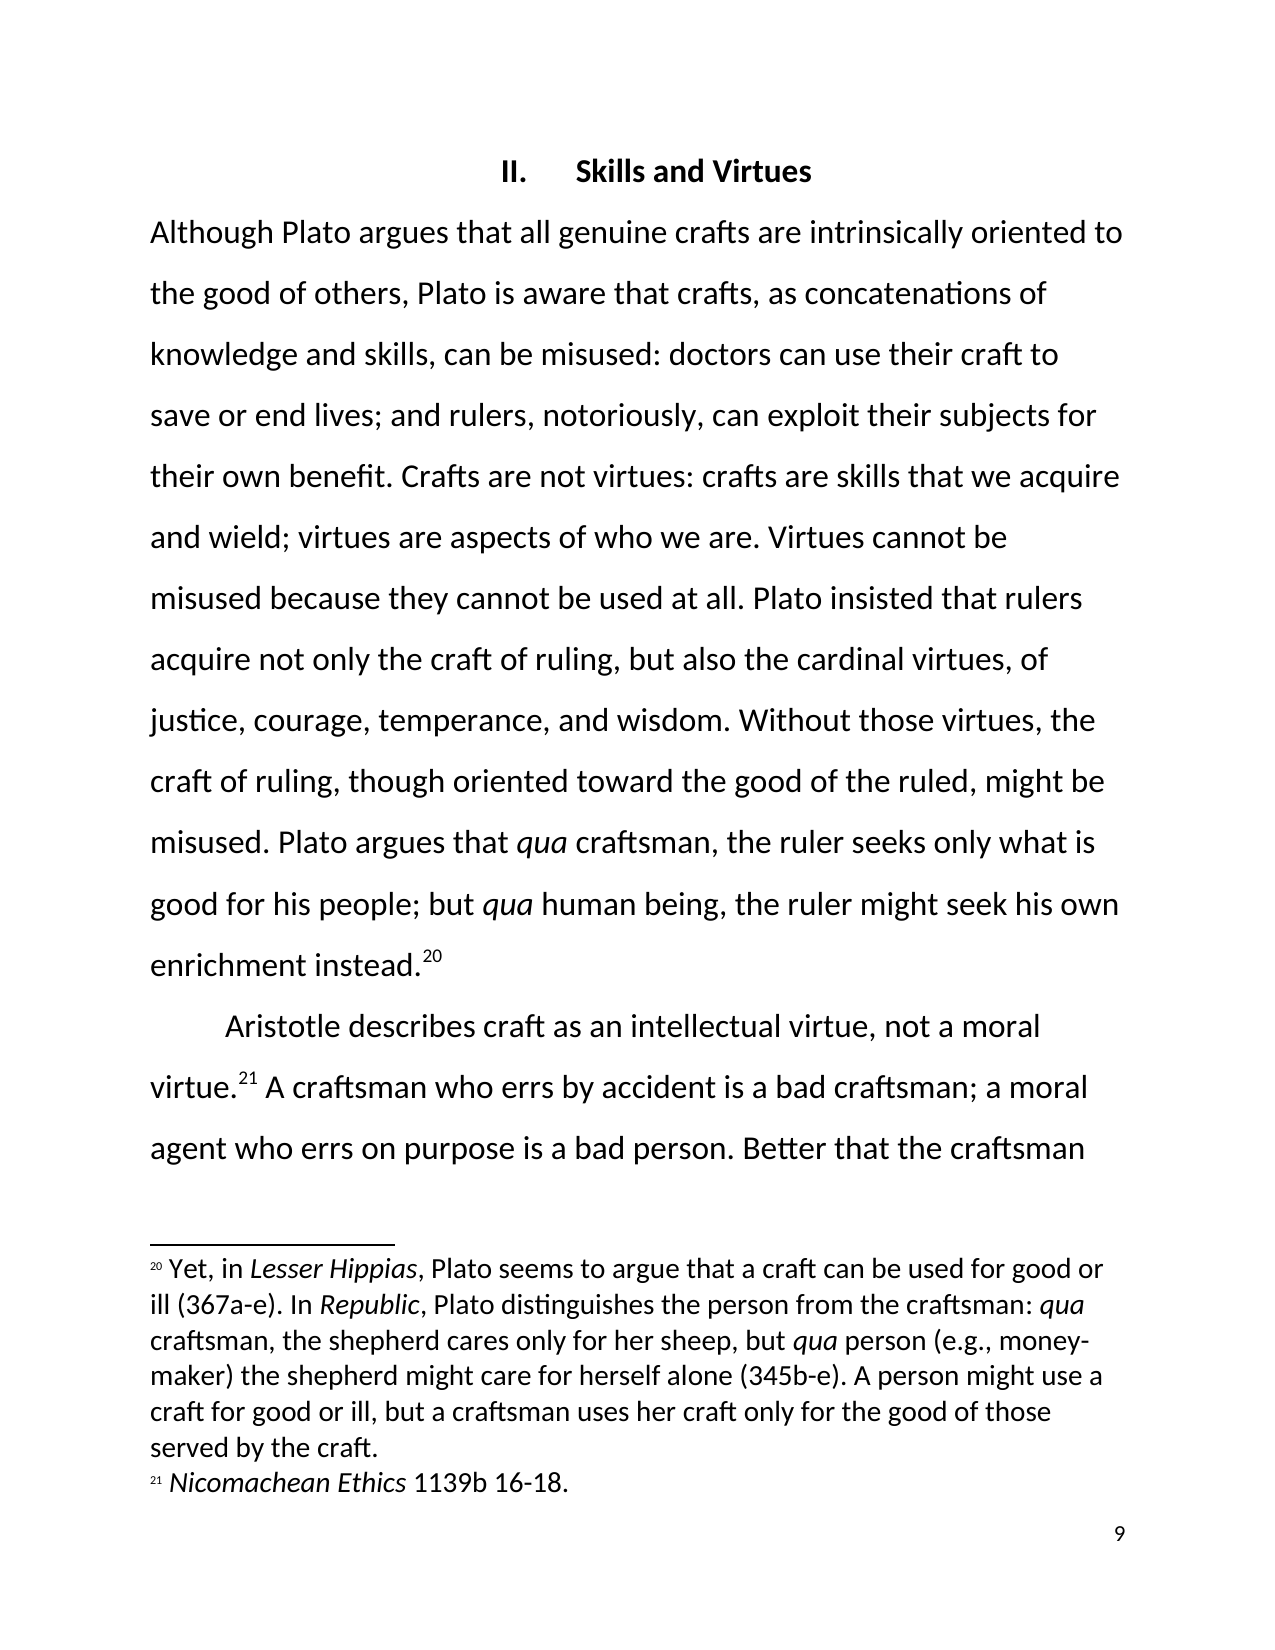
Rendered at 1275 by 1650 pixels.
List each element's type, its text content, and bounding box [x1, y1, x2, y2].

text Although Plato argues that all genuine crafts are intrinsically oriented to the good of others, Plato is aware that crafts, as concatenations of knowledge and skills, can be misused: doctors can use their craft to save or end lives; and rulers, notoriously, can exploit their subjects for their own benefit. Crafts are not virtues: crafts are skills that we acquire and wield; virtues are aspects of who we are. Virtues cannot be misused because they cannot be used at all. Plato insisted that rulers acquire not only the craft of ruling, but also the cardinal virtues, of justice, courage, temperance, and wisdom. Without those virtues, the craft of ruling, though oriented toward the good of the ruled, might be misused. Plato argues that qua craftsman, the ruler seeks only what is good for his people; but qua human being, the ruler might seek his own enrichment instead. [150, 211, 1125, 984]
list Skills and Virtues [187, 150, 1125, 191]
